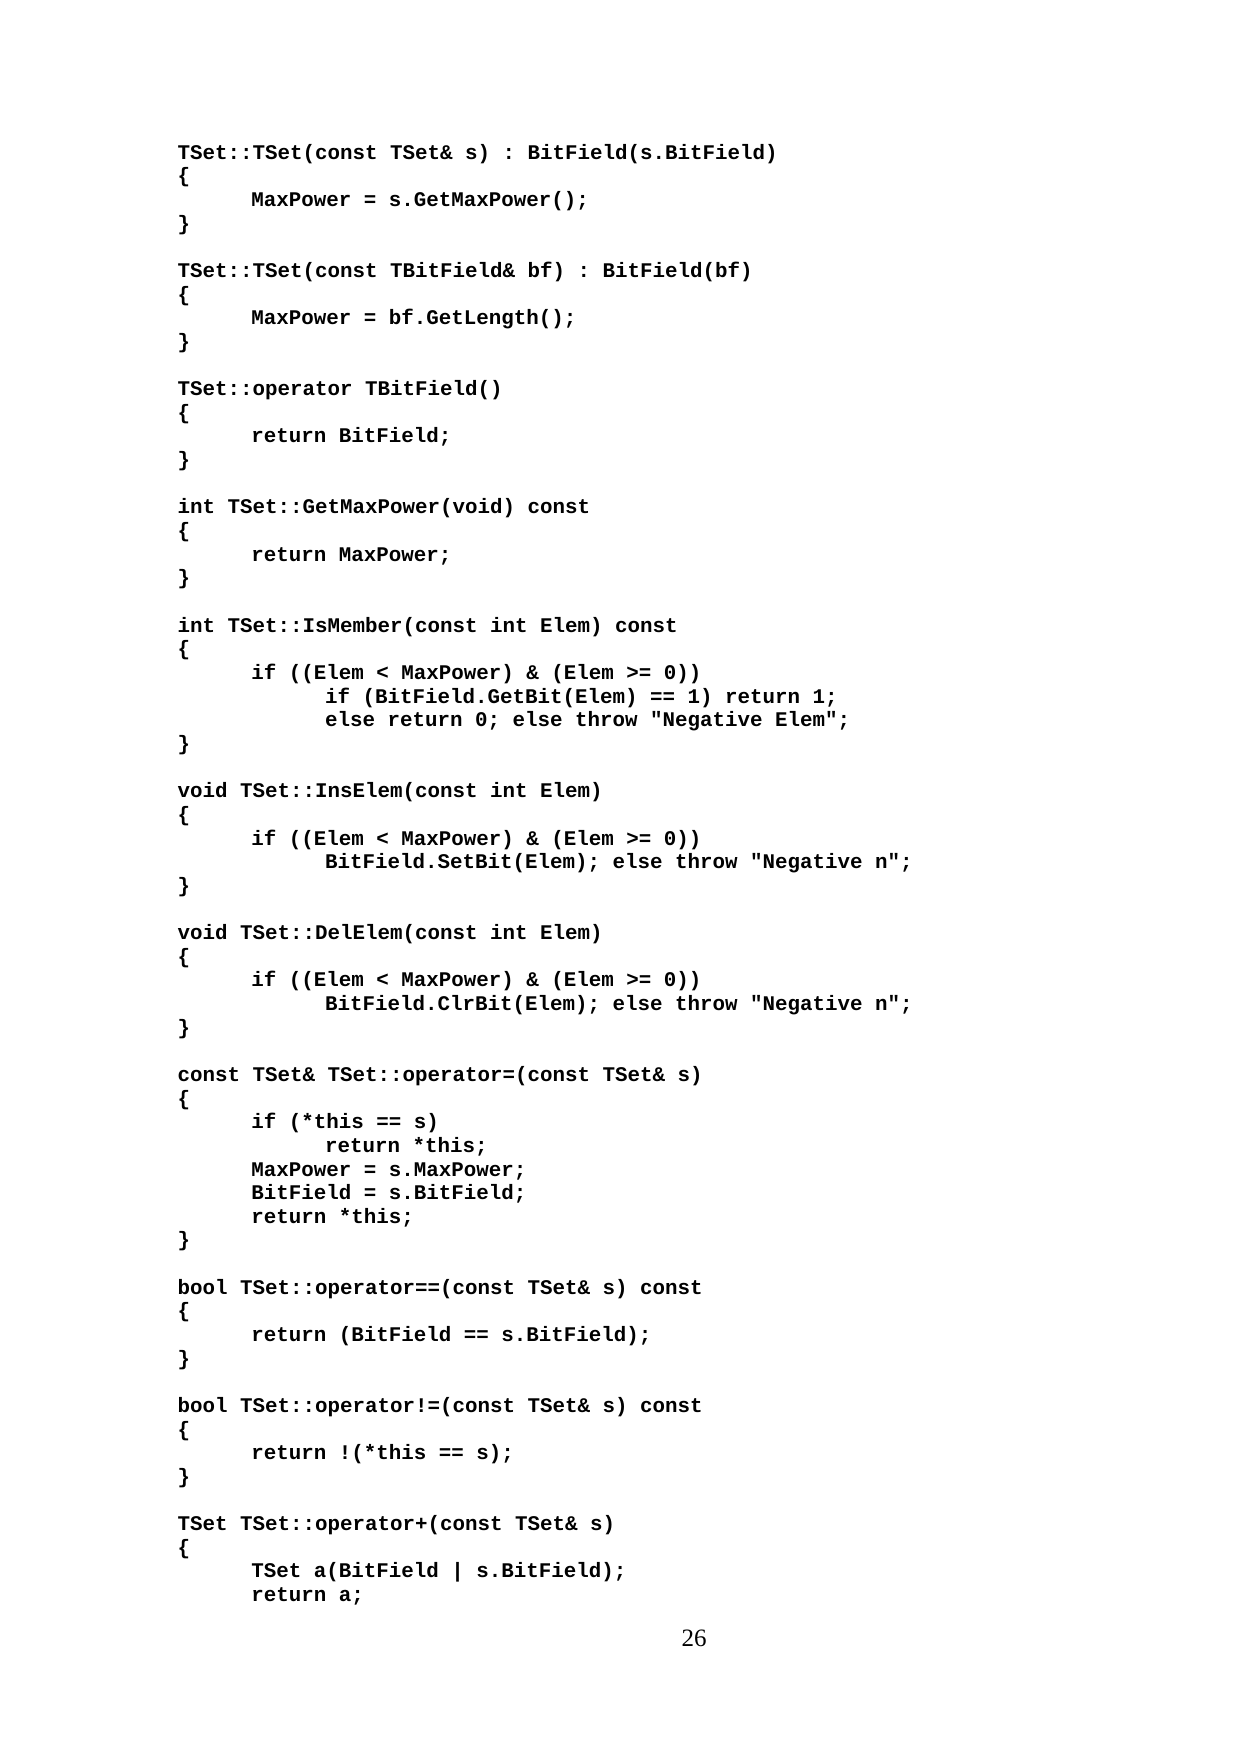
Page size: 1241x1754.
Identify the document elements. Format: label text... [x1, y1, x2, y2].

text return !(*this == s); [177, 1442, 1152, 1466]
text { [177, 1537, 1152, 1561]
text MaxPower = bf.GetLength(); [177, 307, 1152, 331]
text { [177, 284, 1152, 307]
text const TSet& TSet::operator=(const TSet& s) [177, 1064, 1152, 1088]
text } [177, 1348, 1152, 1371]
text } [177, 331, 1152, 354]
text } [177, 449, 1152, 473]
text BitField.ClrBit(Elem); else throw "Negative n"; [177, 993, 1152, 1017]
text { [177, 165, 1152, 189]
text else return 0; else throw "Negative Elem"; [177, 709, 1152, 733]
text } [177, 733, 1152, 757]
text if ((Elem < MaxPower) & (Elem >= 0)) [177, 827, 1152, 851]
text void TSet::InsElem(const int Elem) [177, 780, 1152, 804]
text if ((Elem < MaxPower) & (Elem >= 0)) [177, 662, 1152, 686]
text { [177, 1419, 1152, 1442]
text { [177, 1300, 1152, 1324]
text MaxPower = s.GetMaxPower(); [177, 189, 1152, 213]
text if (BitField.GetBit(Elem) == 1) return 1; [177, 686, 1152, 709]
text { [177, 520, 1152, 544]
text return BitField; [177, 426, 1152, 449]
text BitField = s.BitField; [177, 1182, 1152, 1206]
text BitField.SetBit(Elem); else throw "Negative n"; [177, 851, 1152, 875]
text int TSet::IsMember(const int Elem) const [177, 615, 1152, 638]
text } [177, 1017, 1152, 1040]
text { [177, 946, 1152, 969]
text return *this; [177, 1135, 1152, 1158]
text TSet::TSet(const TBitField& bf) : BitField(bf) [177, 260, 1152, 284]
text } [177, 1229, 1152, 1253]
text return (BitField == s.BitField); [177, 1324, 1152, 1348]
text { [177, 1088, 1152, 1111]
text if (*this == s) [177, 1111, 1152, 1135]
text bool TSet::operator==(const TSet& s) const [177, 1277, 1152, 1300]
text TSet::TSet(const TSet& s) : BitField(s.BitField) [177, 142, 1152, 165]
text } [177, 213, 1152, 236]
text TSet::operator TBitField() [177, 378, 1152, 402]
text { [177, 638, 1152, 662]
text } [177, 567, 1152, 591]
text { [177, 804, 1152, 827]
text if ((Elem < MaxPower) & (Elem >= 0)) [177, 969, 1152, 993]
text TSet TSet::operator+(const TSet& s) [177, 1513, 1152, 1537]
text return MaxPower; [177, 544, 1152, 567]
text bool TSet::operator!=(const TSet& s) const [177, 1395, 1152, 1419]
text TSet a(BitField | s.BitField); [177, 1561, 1152, 1584]
text return a; [177, 1584, 1152, 1608]
text } [177, 1466, 1152, 1489]
text MaxPower = s.MaxPower; [177, 1158, 1152, 1182]
text { [177, 402, 1152, 426]
text return *this; [177, 1206, 1152, 1229]
text void TSet::DelElem(const int Elem) [177, 922, 1152, 946]
text int TSet::GetMaxPower(void) const [177, 496, 1152, 520]
text } [177, 875, 1152, 898]
